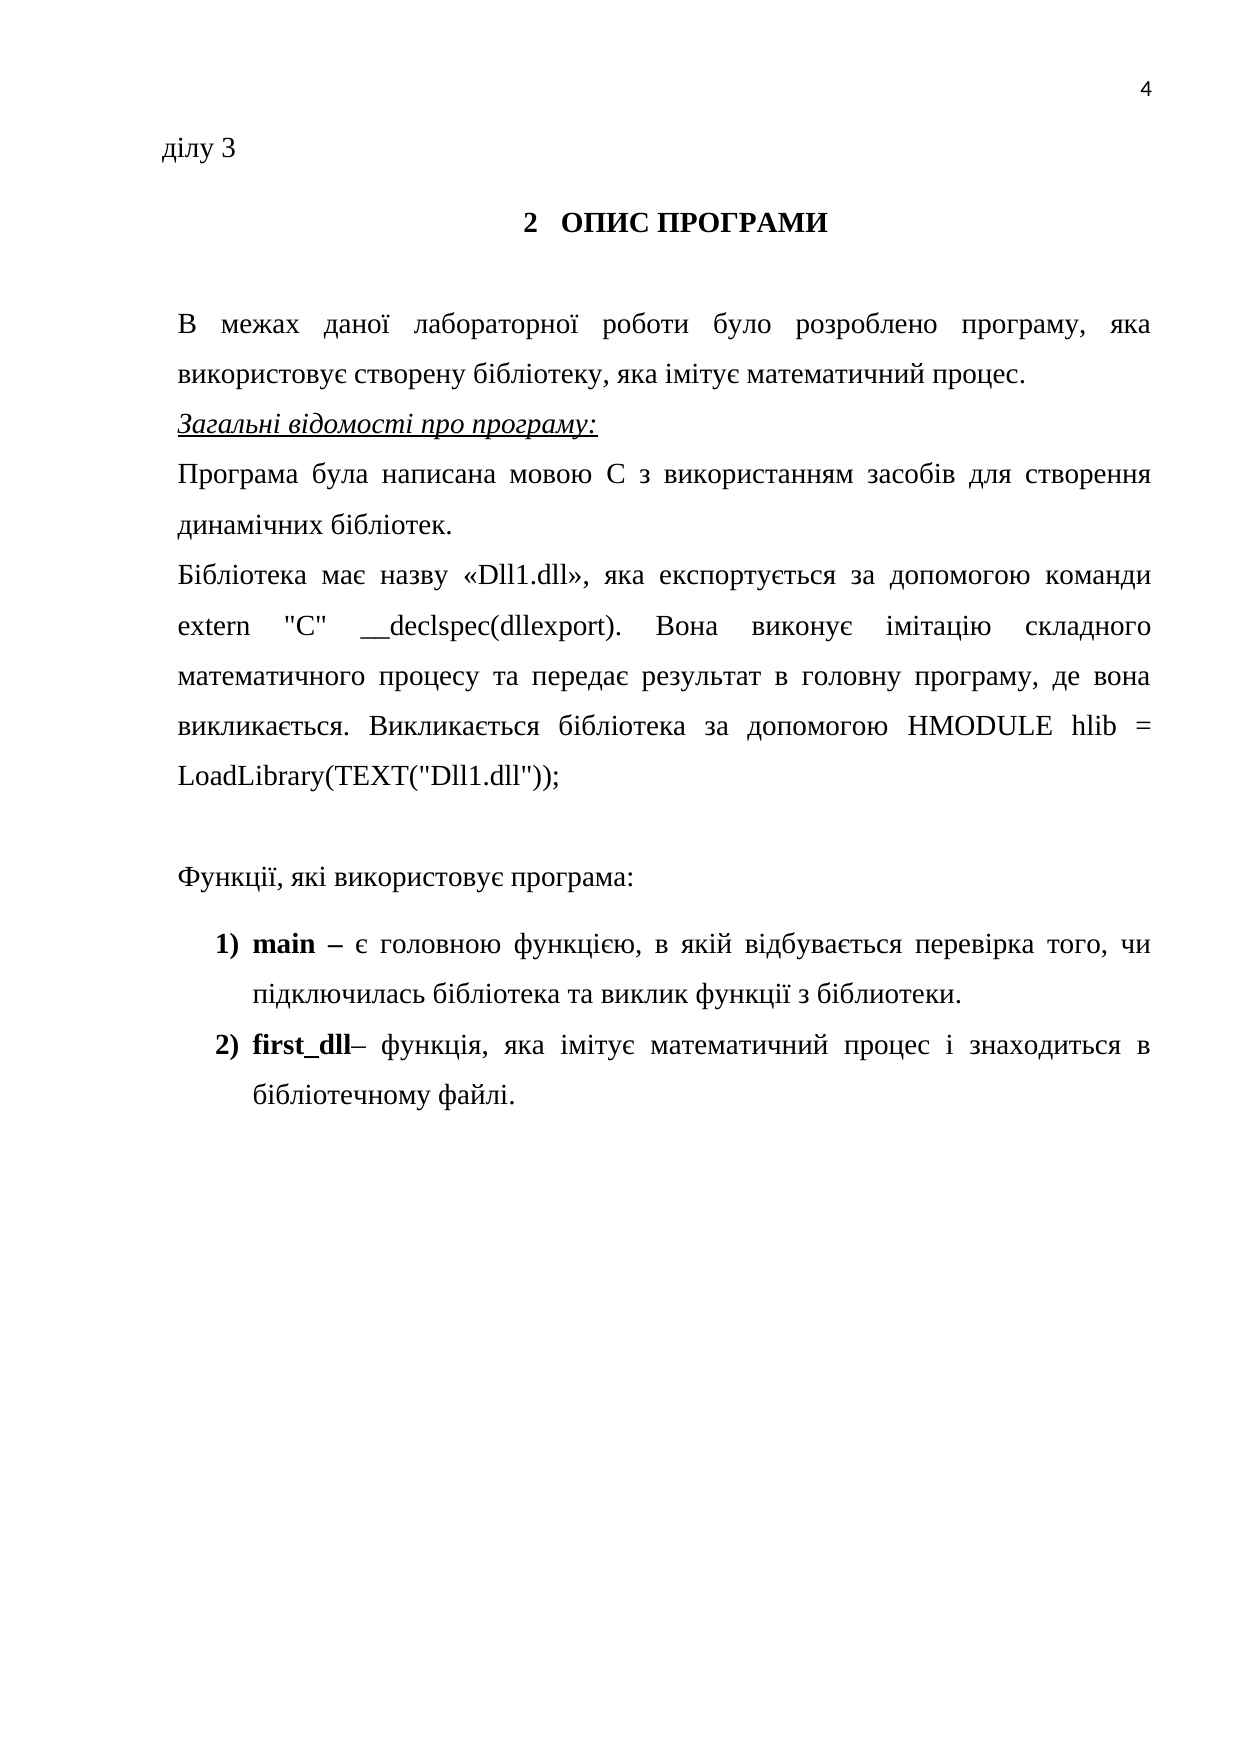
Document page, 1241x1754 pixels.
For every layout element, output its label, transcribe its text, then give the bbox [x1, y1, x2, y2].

subtitle ОПИС ПРОГРАМИ [199, 205, 1152, 239]
text дiлу 3 [162, 130, 1122, 163]
list first_dll– функція, яка імітує математичний процес і знаходиться в бібліотечному файлі. [215, 1027, 1152, 1111]
text Програма була написана мовою C з використанням засобів для створення динамічних бібліотек. [177, 457, 1152, 541]
text В межах даної лабораторної роботи було розроблено програму, яка використовує створену бібліотеку, яка імітує математичний процес. [177, 306, 1152, 389]
text Загальні відомості про програму: [177, 406, 1152, 440]
text Функції, які використовує програма: [177, 859, 1152, 893]
list main – є головною функцією, в якій відбувається перевірка того, чи підключилась бібліотека та виклик функції з біблиотеки. [215, 926, 1152, 1010]
text Бібліотека має назву «Dll1.dll», яка експортується за допомогою команди extern "C" __declspec(dllexport). Вона виконує імітацію складного математичного процесу та передає результат в головну програму, де вона викликається. Викликається бібліотека за допомогою HMODULE hlib = LoadLibrary(TEXT("Dll1.dll")); [177, 557, 1152, 792]
